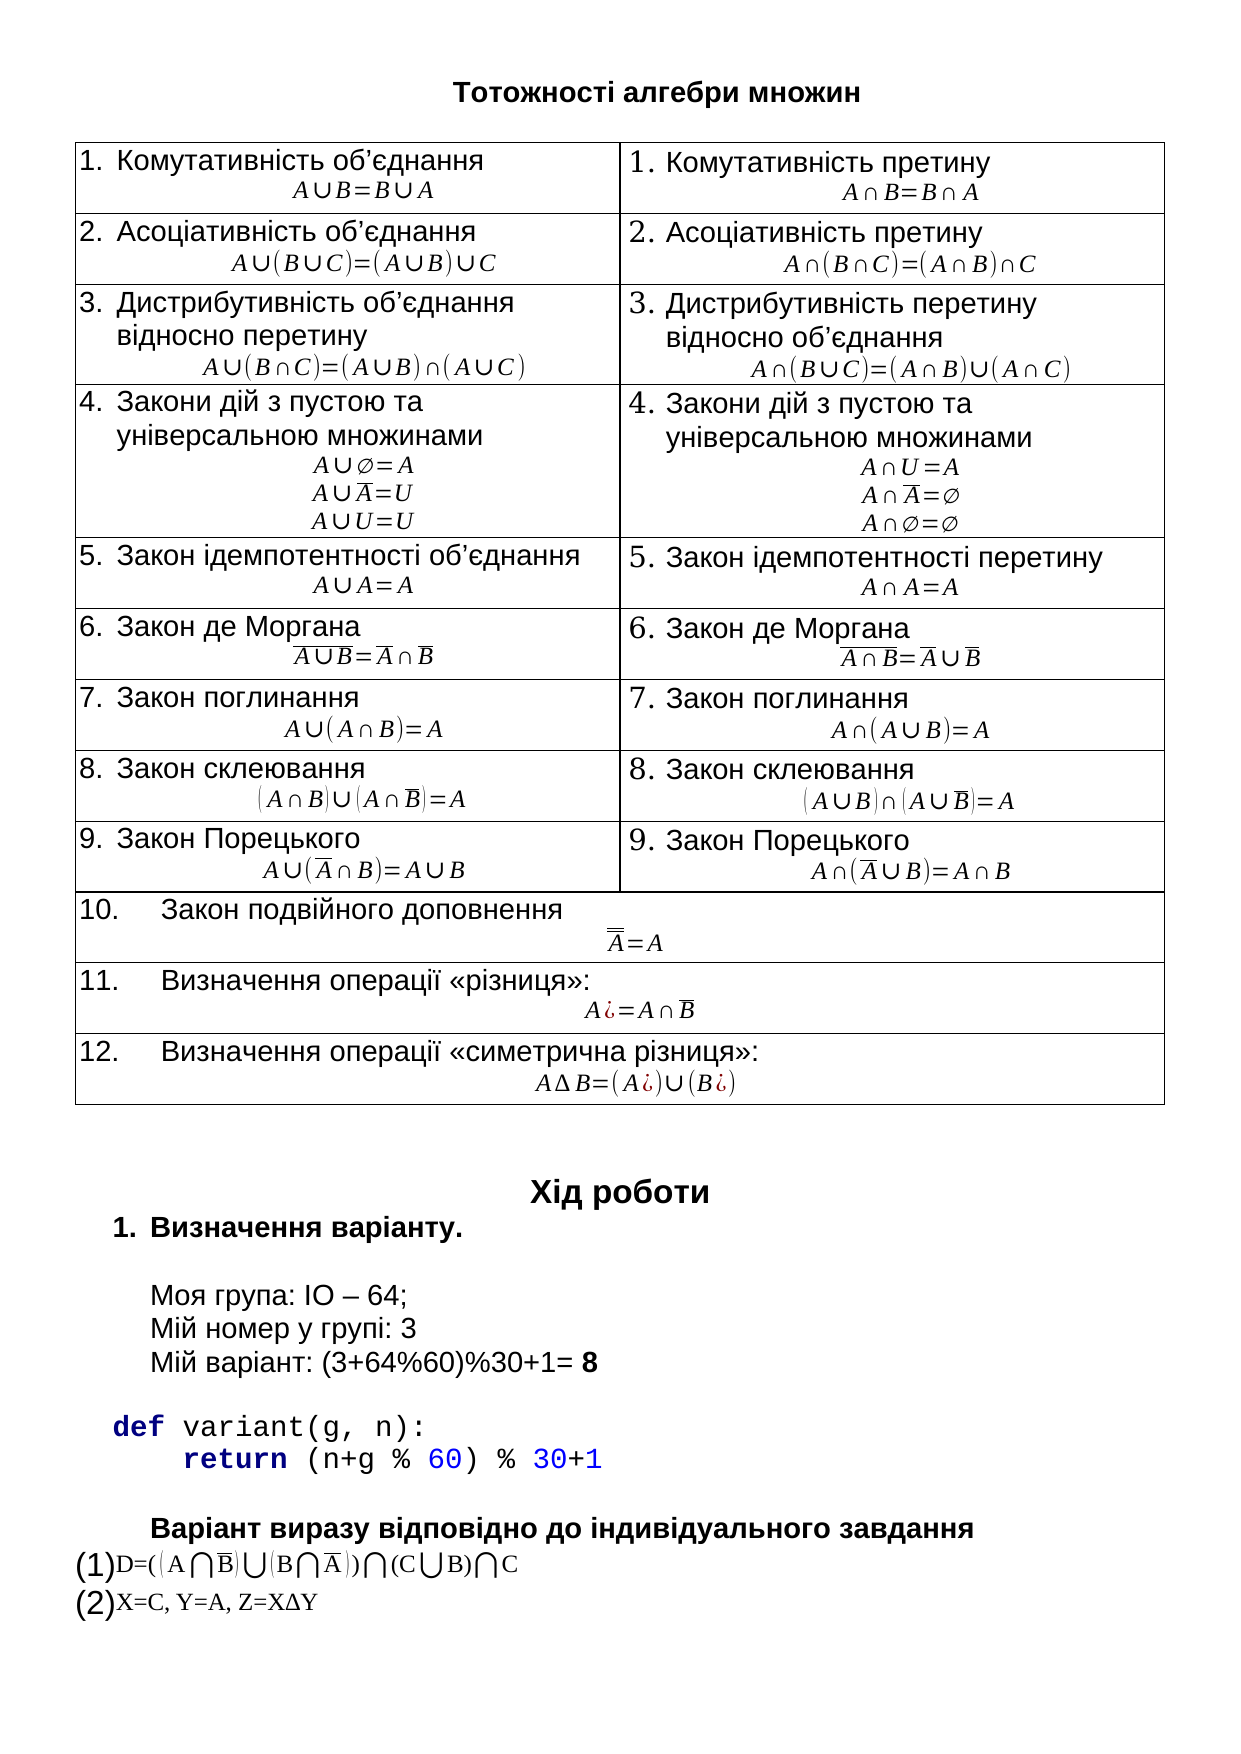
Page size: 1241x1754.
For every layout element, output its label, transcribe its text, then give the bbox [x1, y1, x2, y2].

table_cell Закон поглинання [76, 680, 619, 750]
table_cell Закон склеювання [621, 751, 1164, 821]
table_cell Асоціативність претину [621, 214, 1164, 284]
table_cell Закон Порецького [76, 822, 619, 891]
table_header Комутативність претину [621, 143, 1164, 213]
table_cell Закон склеювання [76, 751, 619, 821]
table_cell Закон де Моргана [76, 609, 619, 679]
text (1) [75, 1545, 1165, 1583]
table_cell Закон Порецького [621, 822, 1164, 891]
list Мій номер у групі: 3 [150, 1311, 1165, 1344]
table_cell Дистрибутивність перетину відносно об’єднання [621, 285, 1164, 383]
table_cell Закон де Моргана [621, 609, 1164, 679]
text def variant(g, n): return (n+g % 60) % 30+1 [112, 1412, 1165, 1478]
table_cell Закон подвійного доповнення [76, 893, 1164, 962]
table_cell Асоціативність об’єднання [76, 214, 619, 284]
text Хід роботи [75, 1172, 1165, 1210]
table_cell Закони дій з пустою та універсальною множинами [621, 385, 1164, 537]
list Визначення варіанту. [112, 1210, 1165, 1244]
list Мій варіант: (3+64%60)%30+1= 8 [150, 1344, 1165, 1378]
table_cell Дистрибутивність об’єднання відносно перетину [76, 285, 619, 383]
list Моя група: ІО – 64; [150, 1277, 1165, 1311]
table_cell Визначення операції «симетрична різниця»: [76, 1034, 1164, 1104]
text (2) [75, 1583, 1165, 1622]
table_cell Закон ідемпотентності об’єднання [76, 538, 619, 608]
table_cell Закон ідемпотентності перетину [621, 538, 1164, 608]
table_cell Закон поглинання [621, 680, 1164, 750]
table_cell Визначення операції «різниця»: [76, 963, 1164, 1033]
table_cell Закони дій з пустою та універсальною множинами [76, 385, 619, 537]
text Тотожності алгебри множин [75, 75, 1165, 108]
list Варіант виразу відповідно до індивідуального завдання [150, 1511, 1165, 1545]
table_header Комутативність об’єднання [76, 143, 619, 213]
